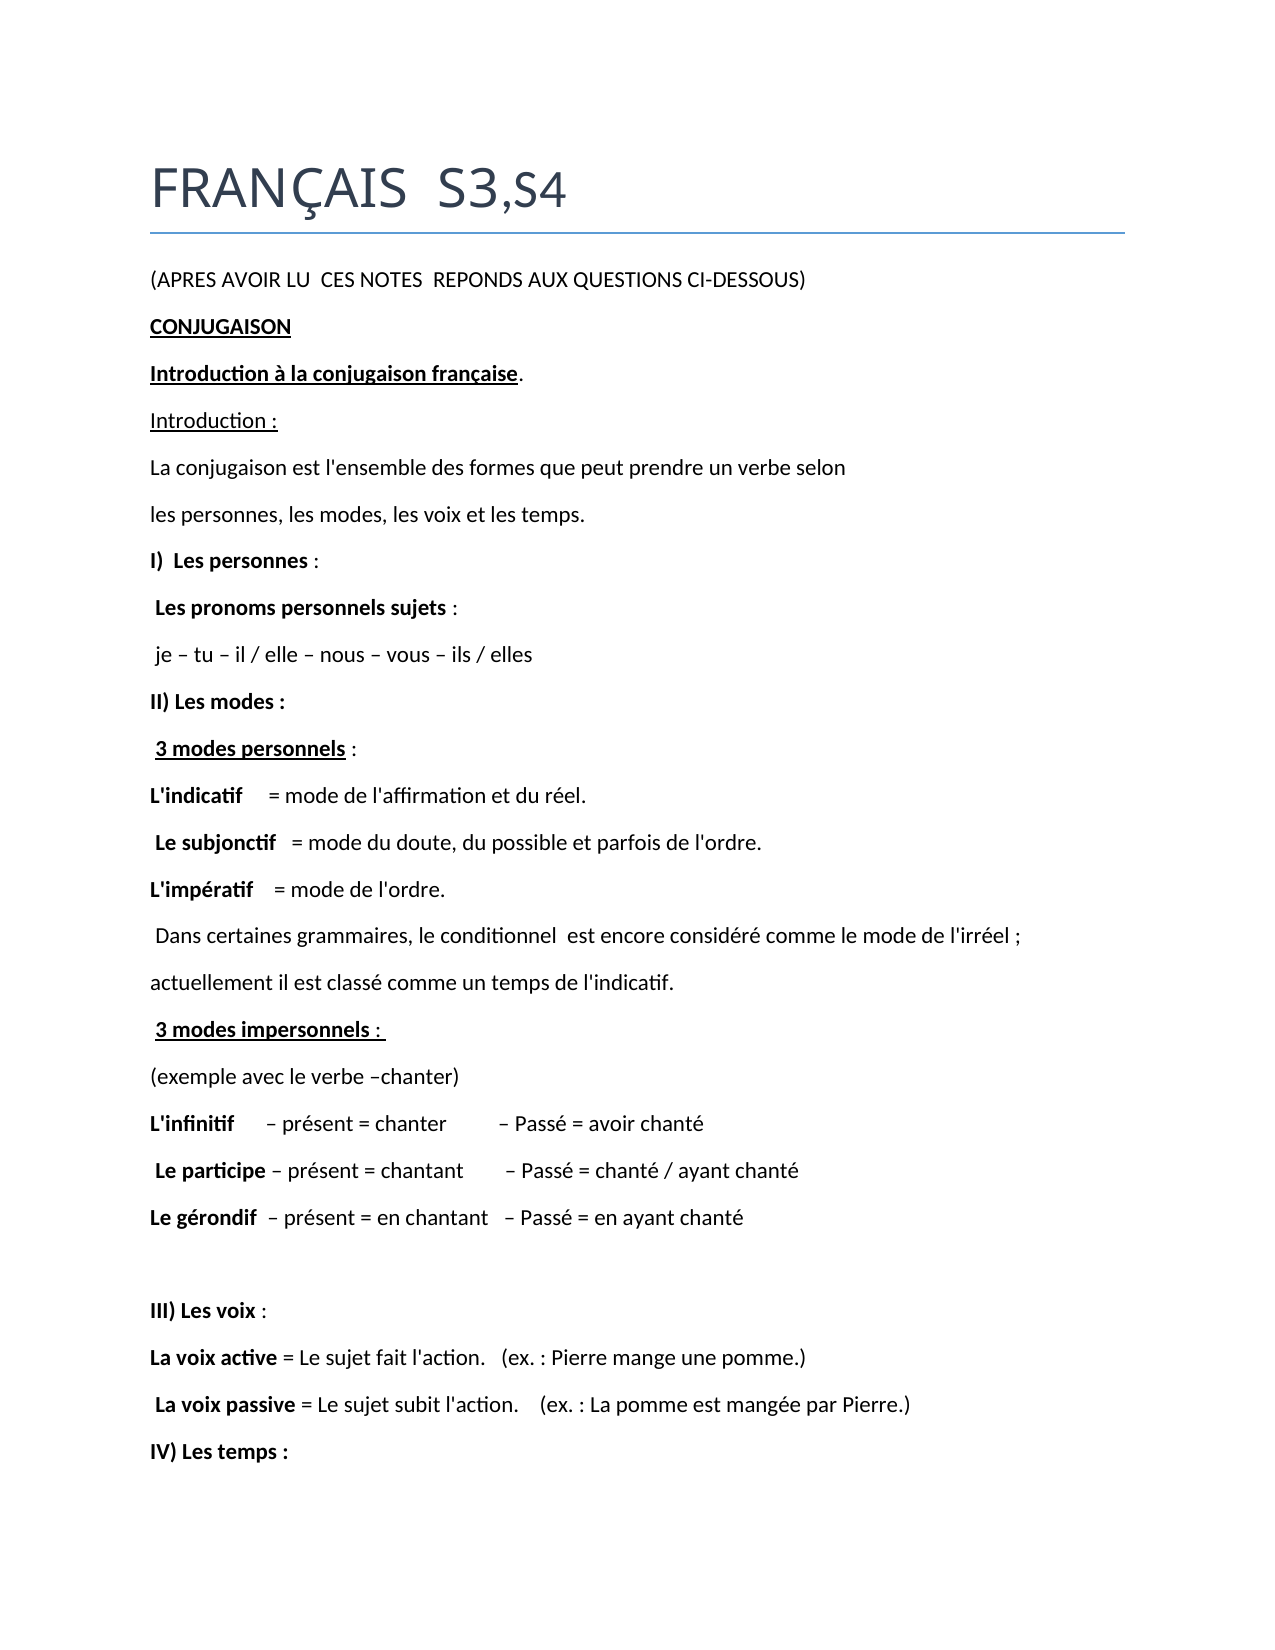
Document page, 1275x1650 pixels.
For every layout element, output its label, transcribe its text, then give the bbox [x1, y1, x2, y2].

title FRANÇAIS S3,S4 [150, 150, 1125, 232]
text III) Les voix : [150, 1297, 1125, 1325]
text Les pronoms personnels sujets : [150, 593, 1125, 622]
text Introduction : [150, 406, 1125, 434]
text Introduction à la conjugaison française. [150, 359, 1125, 387]
text actuellement il est classé comme un temps de l'indicatif. [150, 968, 1125, 997]
text L'indicatif = mode de l'affirmation et du réel. [150, 781, 1125, 809]
text (exemple avec le verbe –chanter) [150, 1062, 1125, 1090]
text Le participe – présent = chantant – Passé = chanté / ayant chanté [150, 1156, 1125, 1184]
text 3 modes personnels : [150, 734, 1125, 762]
text I) Les personnes : [150, 547, 1125, 575]
text Dans certaines grammaires, le conditionnel est encore considéré comme le mode de l'irréel ; [150, 922, 1125, 950]
text La voix active = Le sujet fait l'action. (ex. : Pierre mange une pomme.) [150, 1343, 1125, 1372]
text je – tu – il / elle – nous – vous – ils / elles [150, 640, 1125, 668]
text L'infinitif – présent = chanter – Passé = avoir chanté [150, 1109, 1125, 1137]
text II) Les modes : [150, 687, 1125, 715]
text 3 modes impersonnels : [150, 1015, 1125, 1043]
text Le subjonctif = mode du doute, du possible et parfois de l'ordre. [150, 828, 1125, 856]
text (APRES AVOIR LU CES NOTES REPONDS AUX QUESTIONS CI-DESSOUS) [150, 265, 1125, 293]
text Le gérondif – présent = en chantant – Passé = en ayant chanté [150, 1203, 1125, 1231]
text CONJUGAISON [150, 312, 1125, 340]
text les personnes, les modes, les voix et les temps. [150, 500, 1125, 528]
text IV) Les temps : [150, 1437, 1125, 1465]
text La conjugaison est l'ensemble des formes que peut prendre un verbe selon [150, 453, 1125, 481]
text La voix passive = Le sujet subit l'action. (ex. : La pomme est mangée par Pierre.) [150, 1390, 1125, 1418]
text L'impératif = mode de l'ordre. [150, 875, 1125, 903]
